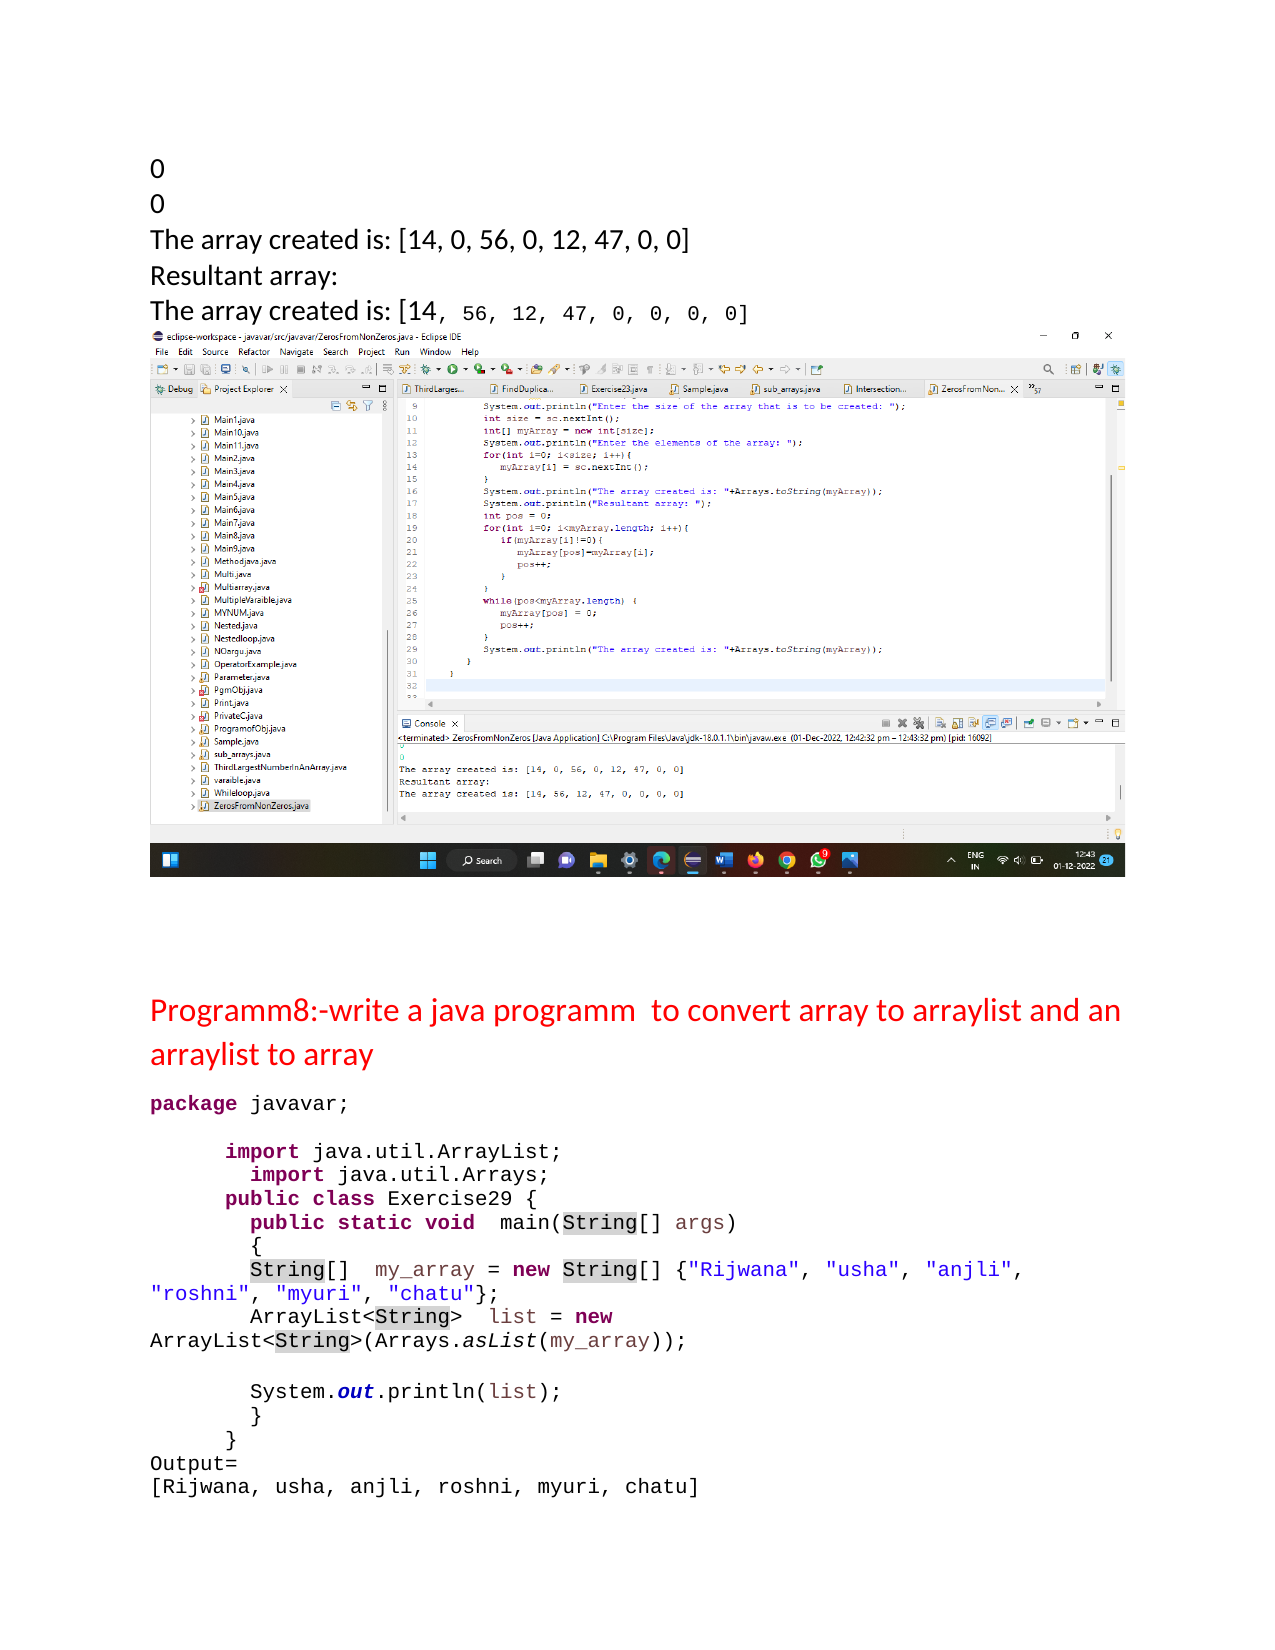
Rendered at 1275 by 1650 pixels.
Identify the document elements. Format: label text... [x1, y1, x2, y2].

text Output= [150, 1452, 1125, 1476]
text } [150, 1405, 1125, 1429]
text [Rijwana, usha, anjli, roshni, myuri, chatu] [150, 1476, 1125, 1500]
text Resultant array: [150, 257, 1125, 292]
text Programm8:-write a java programm to convert array to arraylist and an arraylist to array [150, 989, 1125, 1073]
text 0 [150, 186, 1125, 221]
text { [150, 1235, 1125, 1259]
text public static void main(String[] args) [637, 1212, 1125, 1235]
text package javavar; [150, 1093, 1125, 1117]
text public class Exercise29 { [150, 1188, 1125, 1212]
text ArrayList<String> list = new ArrayList<String>(Arrays.asList(my_array)); [150, 1306, 1125, 1353]
text import java.util.Arrays; [150, 1164, 1125, 1188]
picture [150, 328, 1125, 877]
text String[] my_array = new String[] {"Rijwana", "usha", "anjli", "roshni", "myuri", "chatu"}; [150, 1259, 1125, 1306]
text 0 [150, 150, 1125, 186]
text System.out.println(list); [150, 1382, 1125, 1405]
text } [150, 1429, 1125, 1452]
text The array created is: [14, 0, 56, 0, 12, 47, 0, 0] [150, 221, 1125, 257]
text The array created is: [14, 56, 12, 47, 0, 0, 0, 0] [150, 292, 1125, 328]
text public static void main(String[] args) [150, 1212, 563, 1235]
text import java.util.ArrayList; [150, 1141, 1125, 1164]
